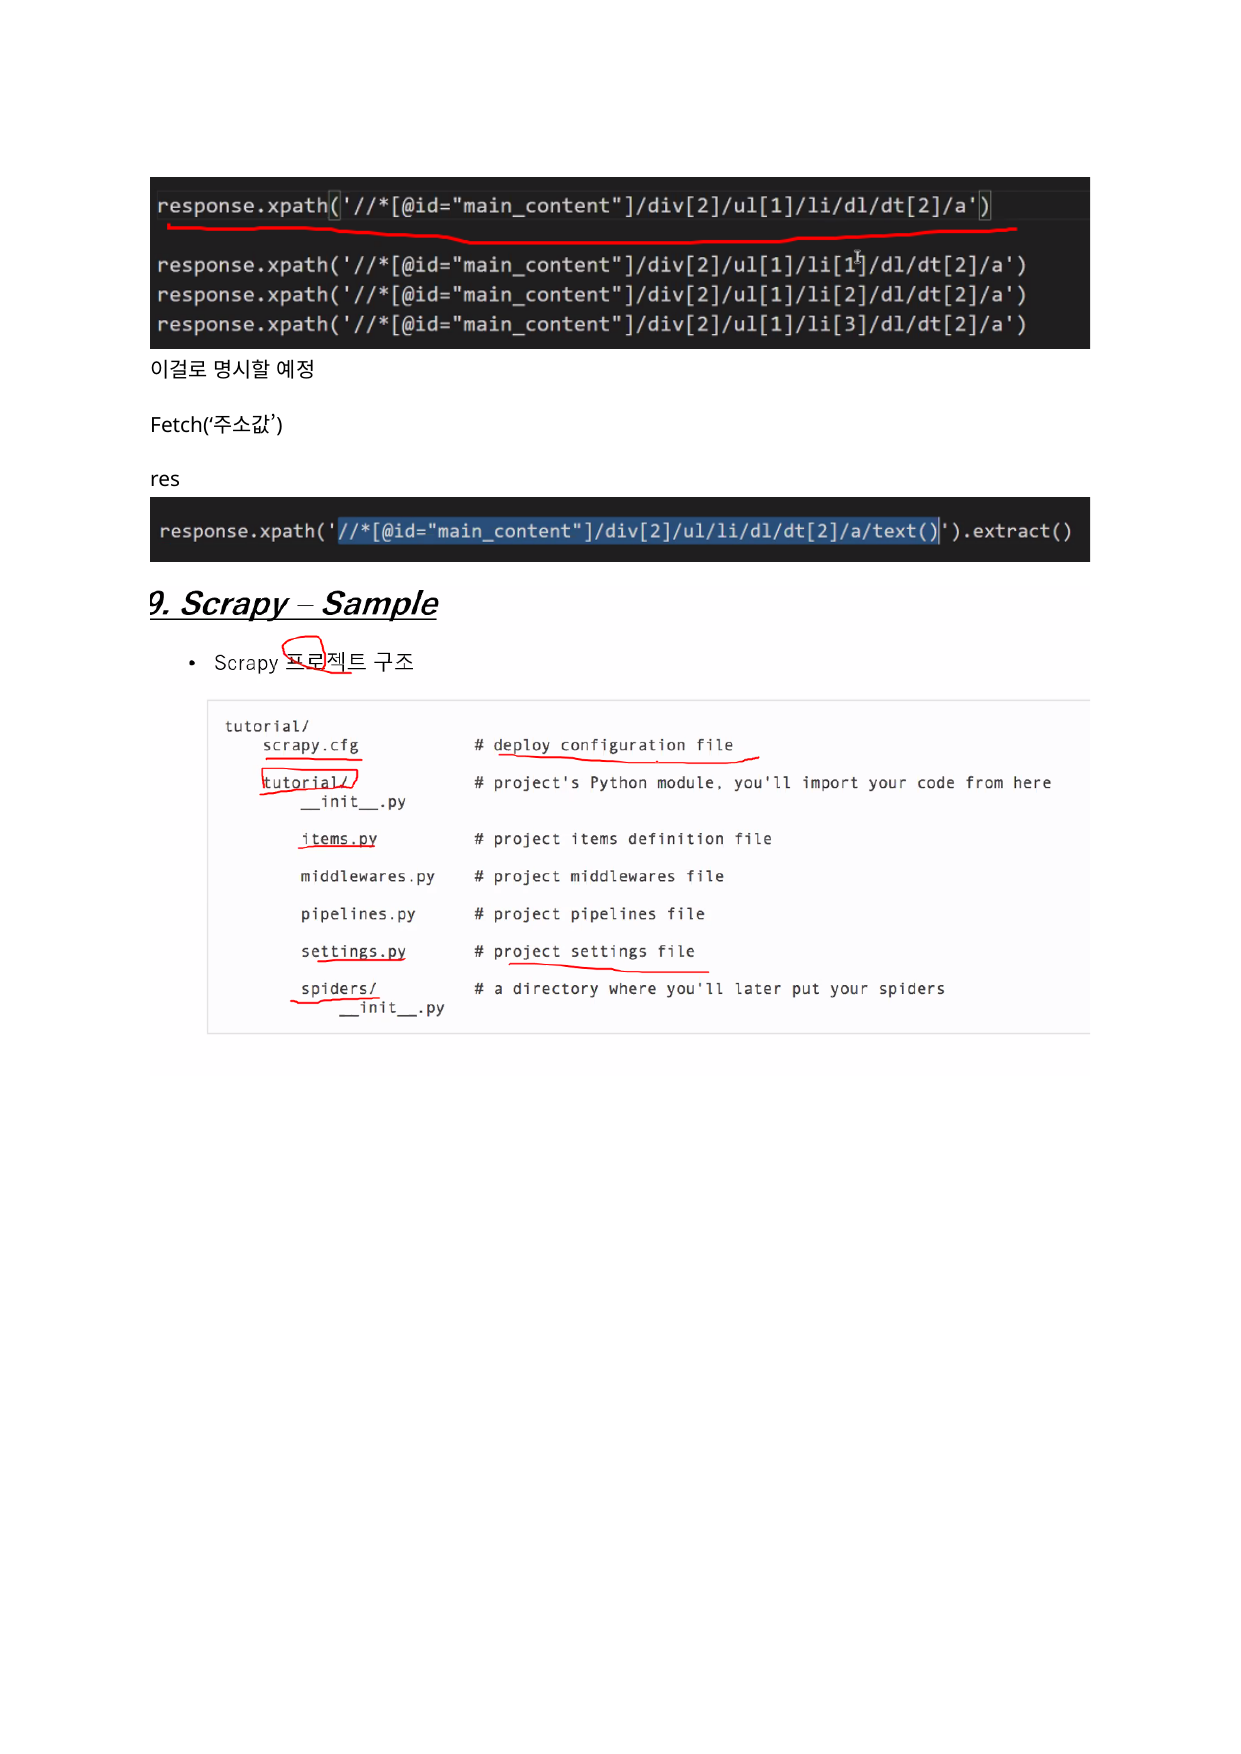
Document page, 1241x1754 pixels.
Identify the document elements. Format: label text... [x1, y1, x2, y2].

text Fetch(‘주소값’) [150, 409, 1090, 439]
picture [150, 497, 1091, 562]
picture [150, 586, 1091, 1076]
picture [150, 177, 1091, 349]
text res [150, 464, 1090, 497]
text 이걸로 명시할 예정 [150, 349, 1090, 383]
